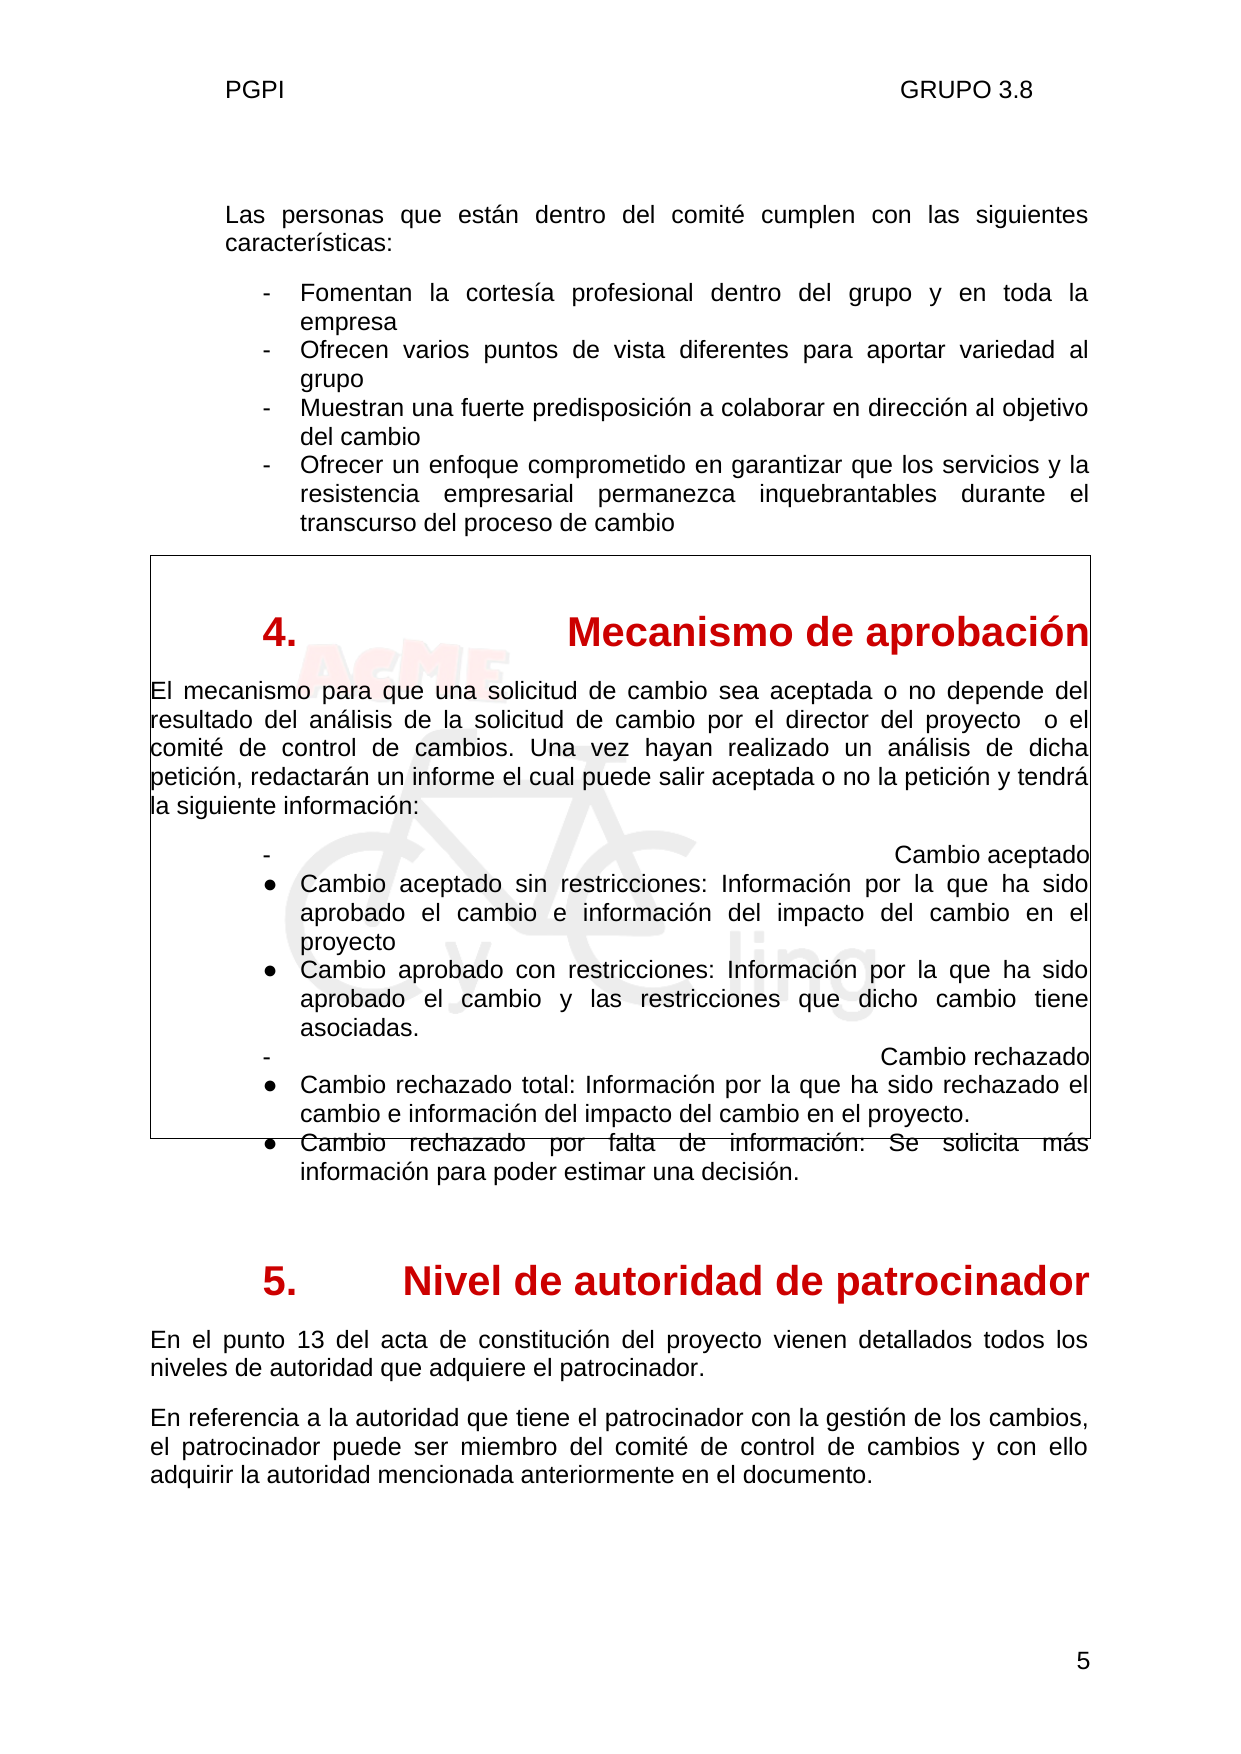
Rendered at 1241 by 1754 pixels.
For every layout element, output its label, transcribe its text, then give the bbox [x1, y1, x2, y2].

subtitle Mecanismo de aprobación [225, 607, 1090, 655]
list Cambio aceptado [225, 840, 1090, 869]
list Cambio rechazado total: Información por la que ha sido rechazado el cambio e información del impacto del cambio en el proyecto. [262, 1070, 1090, 1128]
list Cambio rechazado [225, 1042, 1090, 1070]
list Muestran una fuerte predisposición a colaborar en dirección al objetivo del cambio [262, 393, 1090, 450]
text El mecanismo para que una solicitud de cambio sea aceptada o no depende del resultado del análisis de la solicitud de cambio por el director del proyecto o el comité de control de cambios. Una vez hayan realizado un análisis de dicha petición, redactarán un informe el cual puede salir aceptada o no la petición y tendrá la siguiente información: [150, 676, 1090, 819]
text En referencia a la autoridad que tiene el patrocinador con la gestión de los cambios, el patrocinador puede ser miembro del comité de control de cambios y con ello adquirir la autoridad mencionada anteriormente en el documento. [150, 1403, 1090, 1489]
list Cambio aceptado sin restricciones: Información por la que ha sido aprobado el cambio e información del impacto del cambio en el proyecto [262, 869, 1090, 955]
list Ofrecen varios puntos de vista diferentes para aportar variedad al grupo [262, 335, 1090, 393]
list Cambio rechazado por falta de información: Se solicita más información para poder estimar una decisión. [262, 1128, 1090, 1185]
list Fomentan la cortesía profesional dentro del grupo y en toda la empresa [262, 278, 1090, 335]
subtitle Nivel de autoridad de patrocinador [225, 1256, 1090, 1304]
list Ofrecer un enfoque comprometido en garantizar que los servicios y la resistencia empresarial permanezca inquebrantables durante el transcurso del proceso de cambio [262, 450, 1090, 537]
text En el punto 13 del acta de constitución del proyecto vienen detallados todos los niveles de autoridad que adquiere el patrocinador. [150, 1324, 1090, 1382]
list Cambio aprobado con restricciones: Información por la que ha sido aprobado el cambio y las restricciones que dicho cambio tiene asociadas. [262, 955, 1090, 1042]
text Las personas que están dentro del comité cumplen con las siguientes características: [225, 199, 1090, 257]
